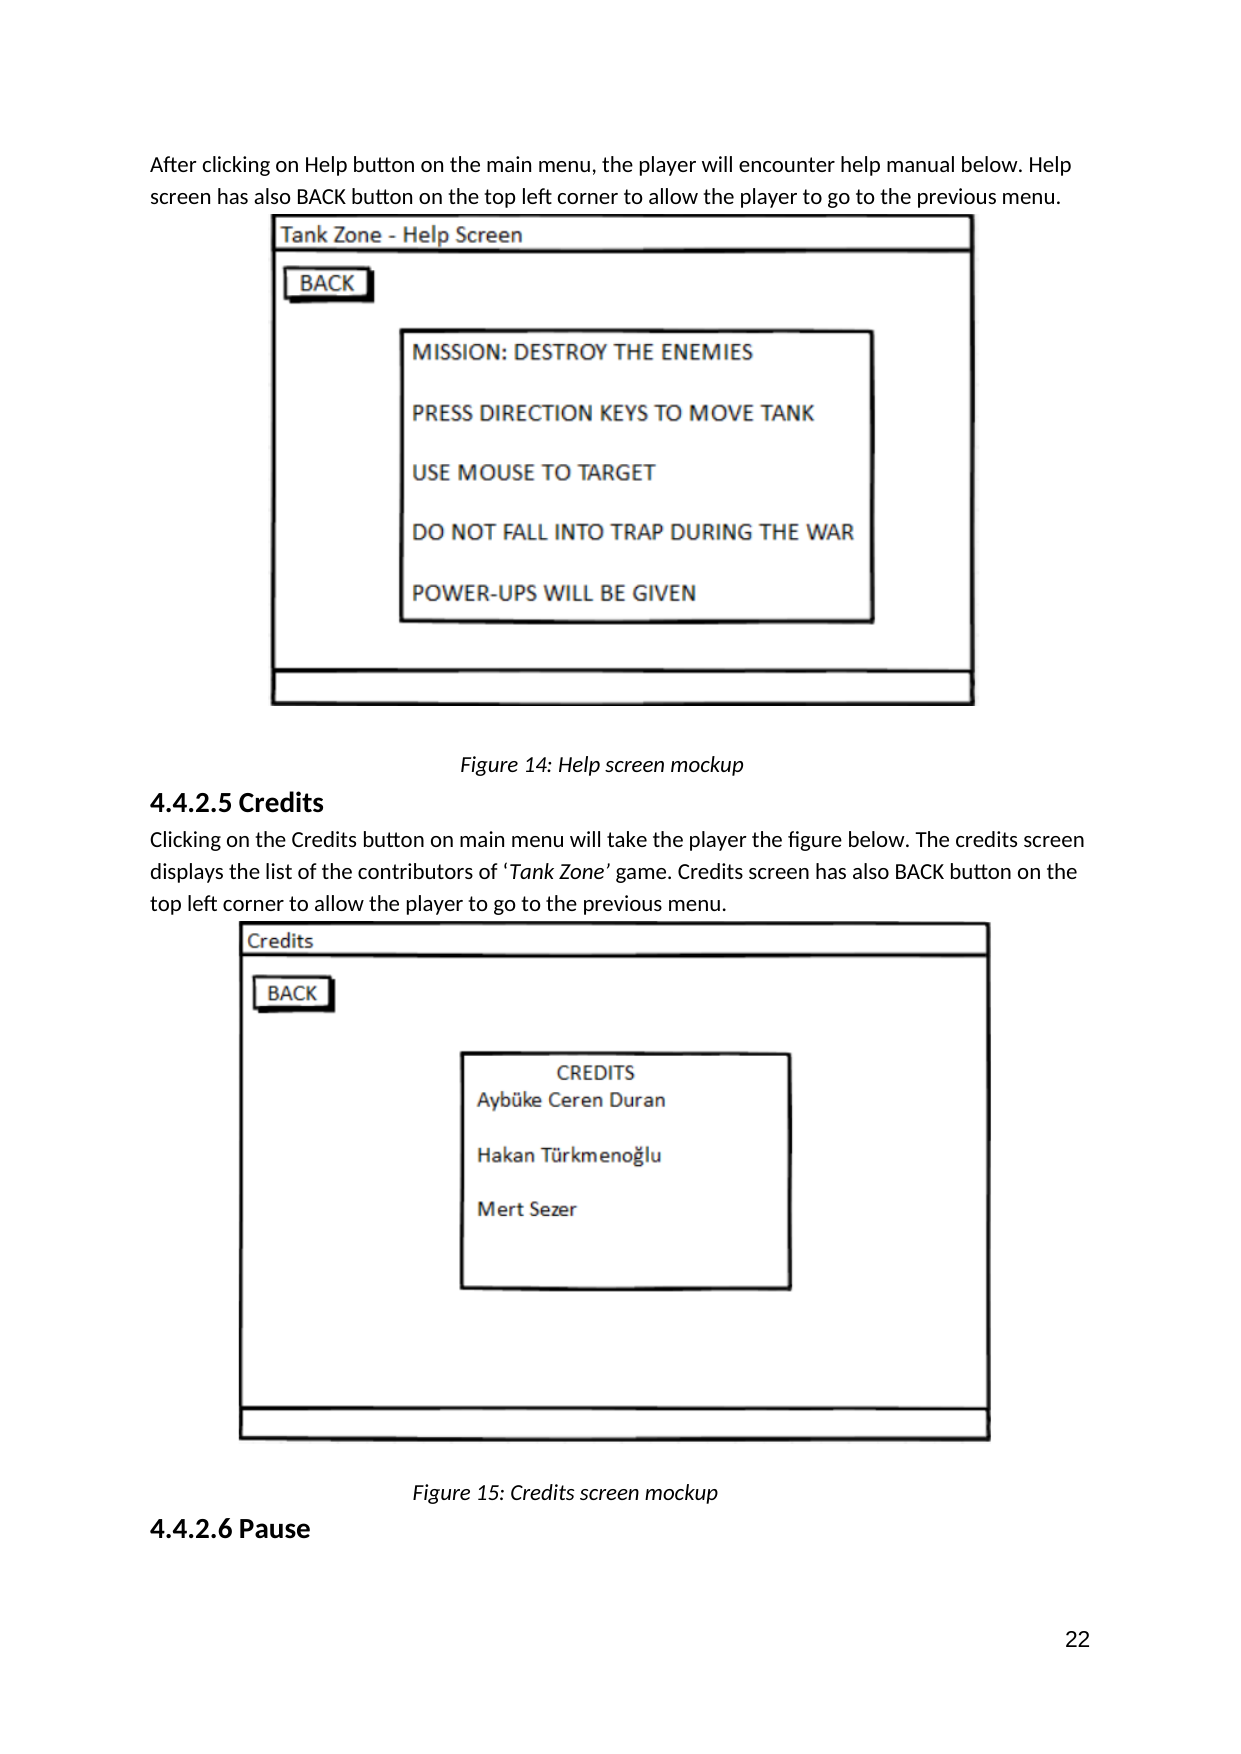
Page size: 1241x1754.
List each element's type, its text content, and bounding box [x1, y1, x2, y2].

text 4.4.2.6 Pause [150, 1510, 1090, 1546]
picture [238, 921, 992, 1444]
text After clicking on Help button on the main menu, the player will encounter help manual below. Help screen has also BACK button on the top left corner to allow the player to go to the previous menu. [150, 150, 1090, 210]
text Clicking on the Credits button on main menu will take the player the figure below. The credits screen displays the list of the contributors of ‘Tank Zone’ game. Credits screen has also BACK button on the top left corner to allow the player to go to the previous menu. [150, 825, 1090, 917]
text Figure 15: Credits screen mockup [150, 1478, 1090, 1506]
text Figure 14: Help screen mockup [150, 750, 1090, 778]
text 4.4.2.5 Credits [150, 784, 1090, 819]
picture [268, 214, 980, 706]
